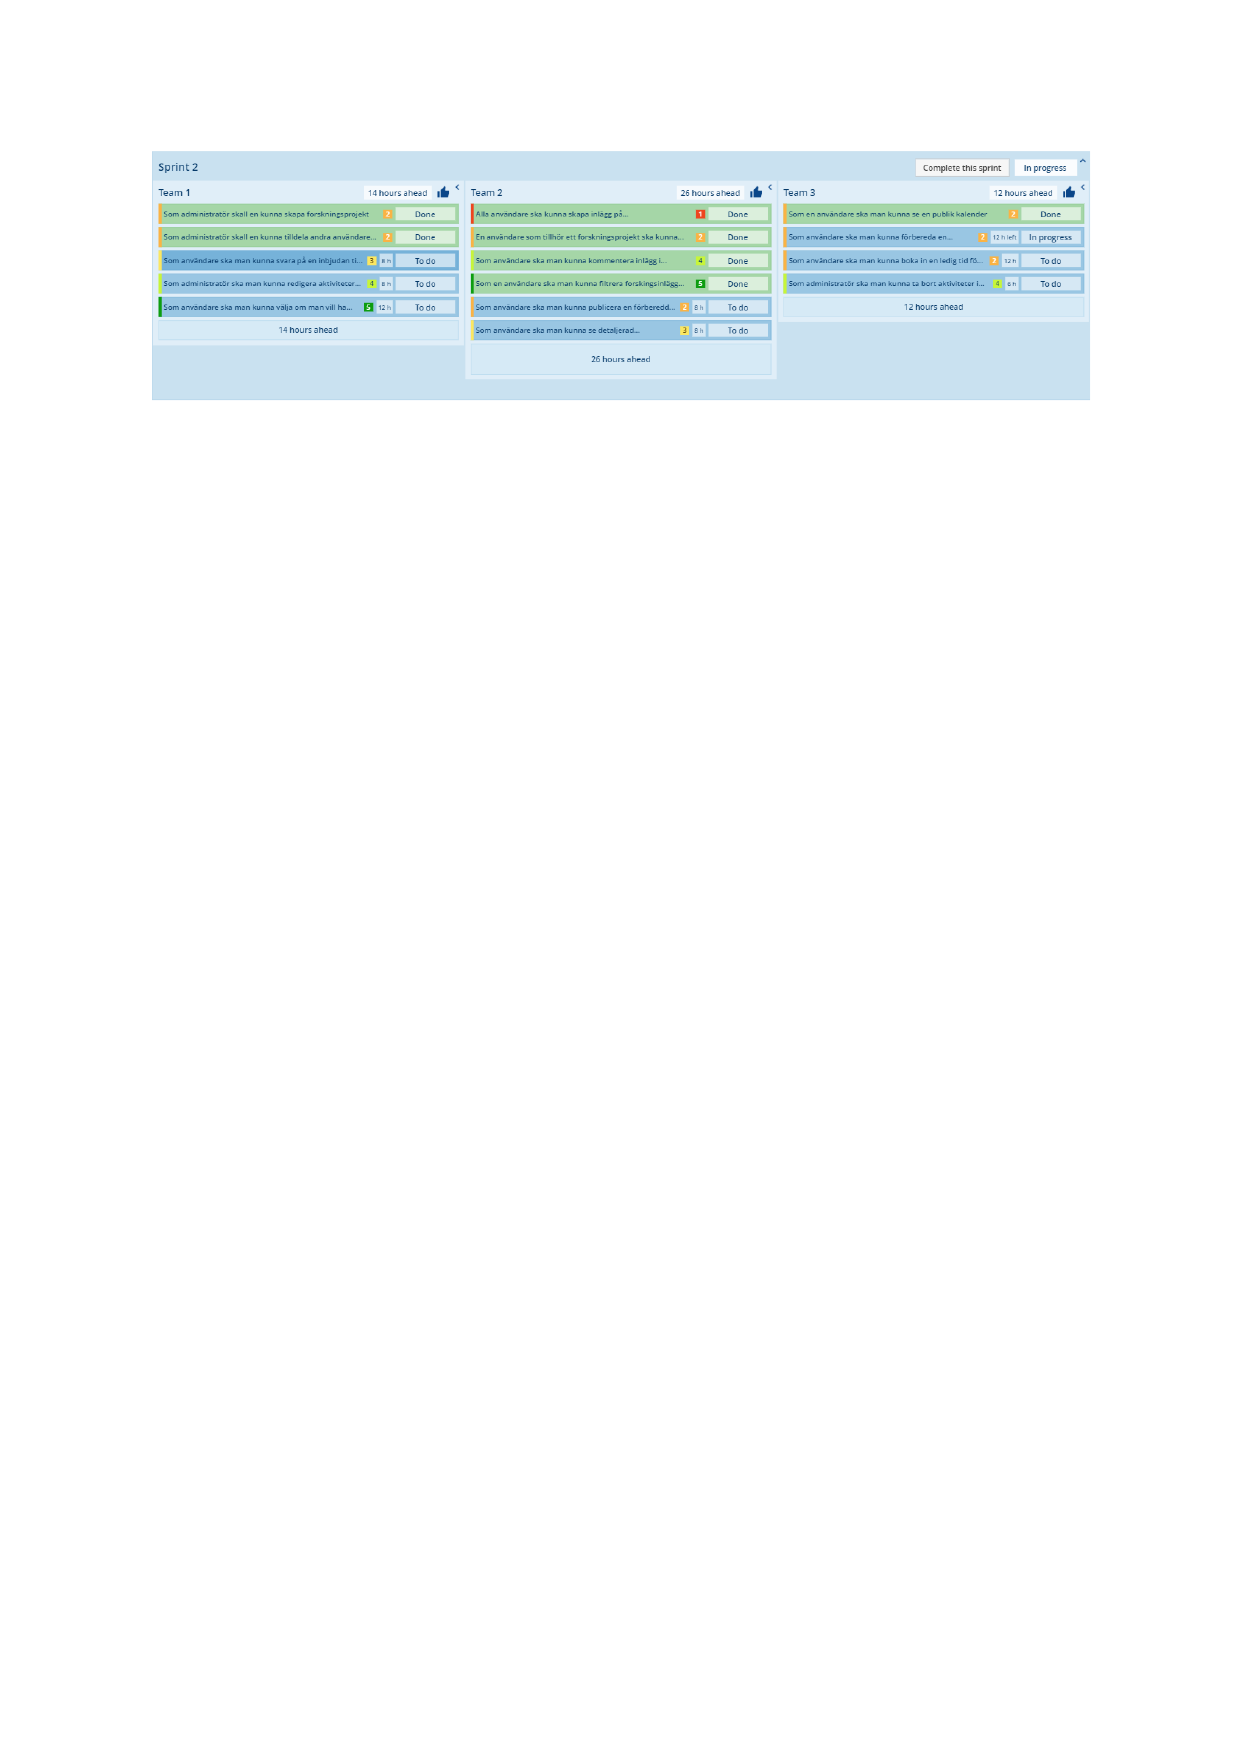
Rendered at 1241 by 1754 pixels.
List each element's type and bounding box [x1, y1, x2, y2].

picture [150, 150, 1091, 401]
